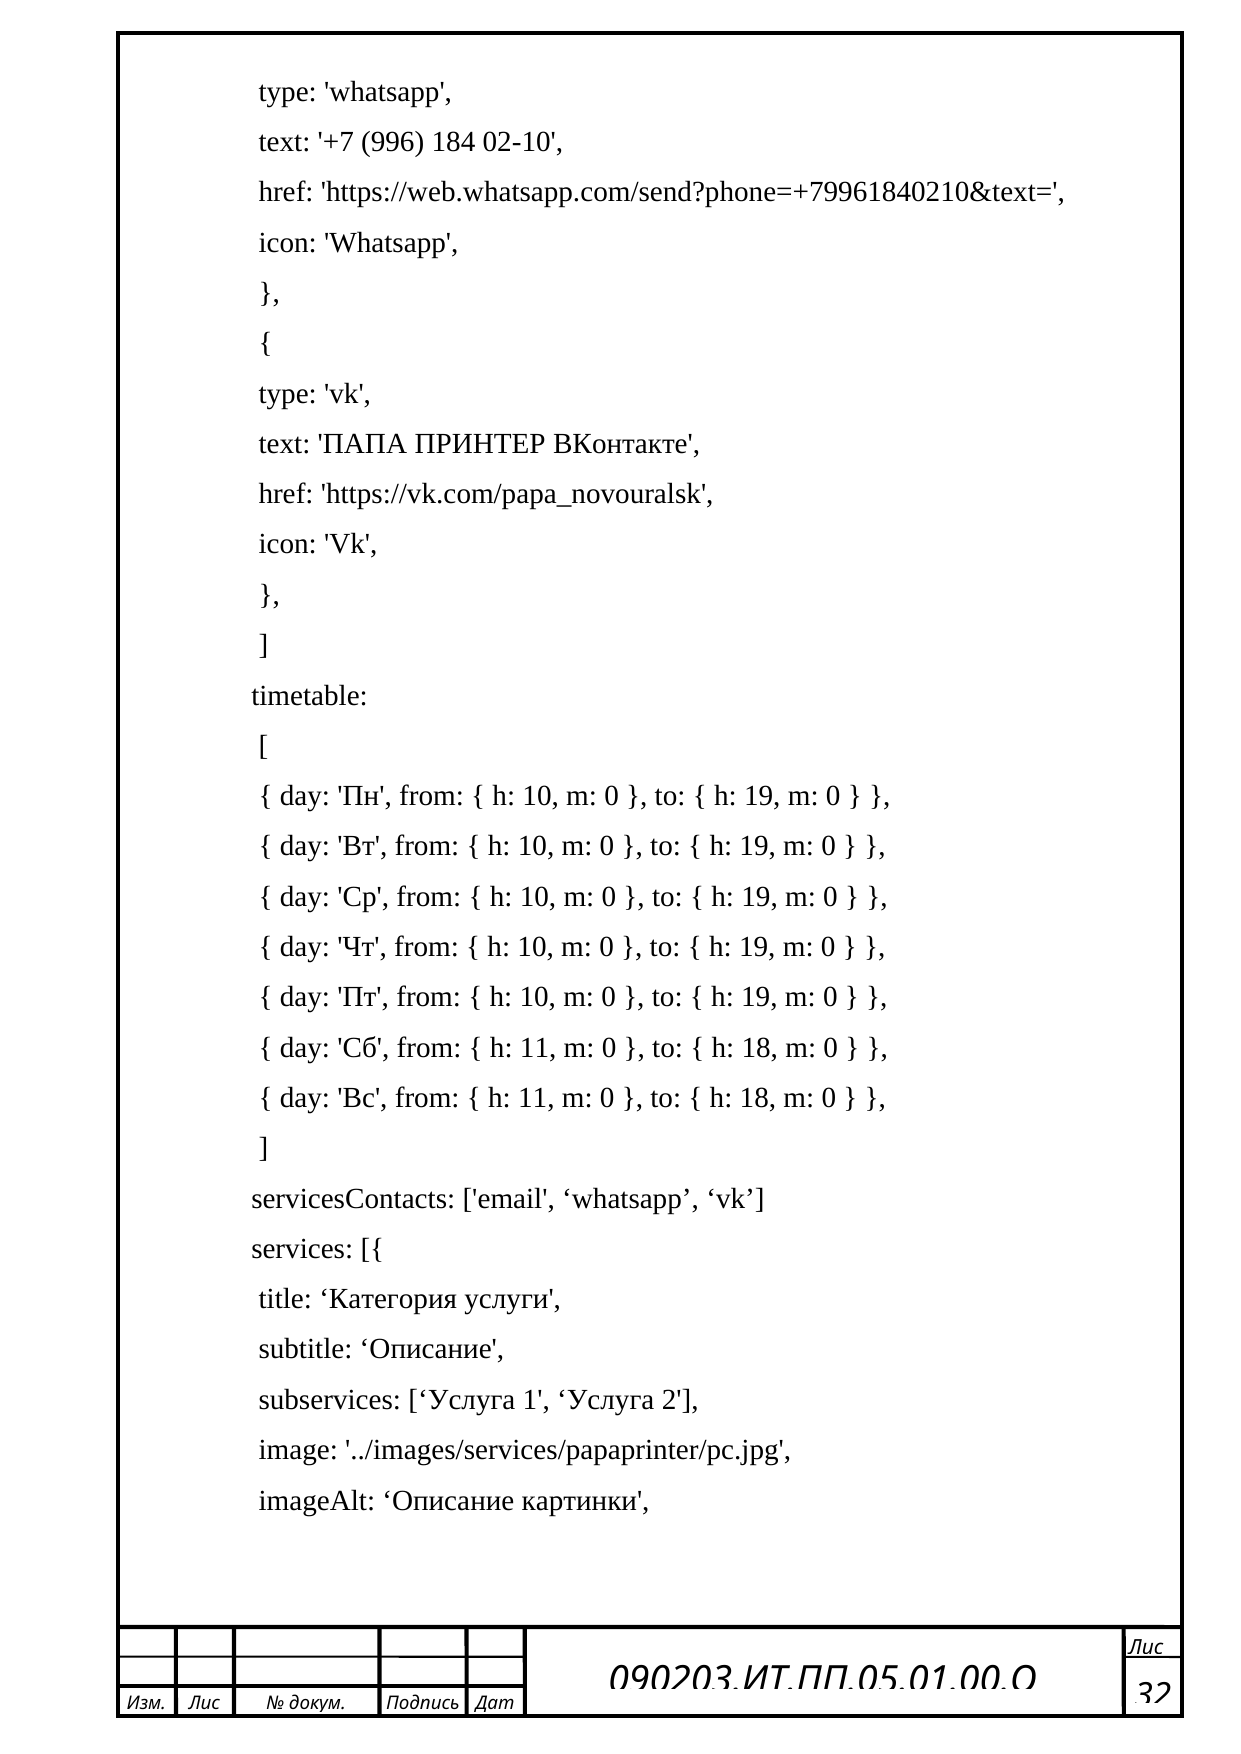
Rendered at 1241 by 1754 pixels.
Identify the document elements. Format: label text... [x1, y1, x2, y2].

text type: 'whatsapp', [177, 74, 1152, 107]
text image: '../images/services/papaprinter/pc.jpg', [177, 1432, 1152, 1466]
text { day: 'Пт', from: { h: 10, m: 0 }, to: { h: 19, m: 0 } }, [177, 979, 1152, 1013]
text type: 'vk', [177, 376, 1152, 409]
text href: 'https://web.whatsapp.com/send?phone=+79961840210&text=', [177, 174, 1152, 208]
text { [177, 325, 1152, 359]
text { day: 'Чт', from: { h: 10, m: 0 }, to: { h: 19, m: 0 } }, [177, 929, 1152, 963]
text [ [177, 728, 1152, 761]
text services: [{ [177, 1231, 1152, 1264]
text ] [177, 1130, 1152, 1164]
text { day: 'Пн', from: { h: 10, m: 0 }, to: { h: 19, m: 0 } }, [177, 778, 1152, 812]
text timetable: [177, 678, 1152, 711]
text text: 'ПАПА ПРИНТЕР ВКонтакте', [177, 426, 1152, 459]
text icon: 'Vk', [177, 527, 1152, 560]
text { day: 'Вс', from: { h: 11, m: 0 }, to: { h: 18, m: 0 } }, [177, 1080, 1152, 1114]
text href: 'https://vk.com/papa_novouralsk', [177, 476, 1152, 510]
text }, [177, 275, 1152, 309]
text { day: 'Вт', from: { h: 10, m: 0 }, to: { h: 19, m: 0 } }, [177, 828, 1152, 862]
text icon: 'Whatsapp', [177, 225, 1152, 258]
text subservices: [‘Услуга 1', ‘Услуга 2'], [177, 1382, 1152, 1416]
text title: ‘Категория услуги', [177, 1281, 1152, 1315]
text imageAlt: ‘Описание картинки', [177, 1483, 1152, 1516]
text subtitle: ‘Описание', [177, 1332, 1152, 1365]
text }, [177, 577, 1152, 611]
text { day: 'Сб', from: { h: 11, m: 0 }, to: { h: 18, m: 0 } }, [177, 1030, 1152, 1063]
text ] [177, 627, 1152, 661]
text { day: 'Ср', from: { h: 10, m: 0 }, to: { h: 19, m: 0 } }, [177, 879, 1152, 912]
text text: '+7 (996) 184 02-10', [177, 124, 1152, 158]
text servicesContacts: ['email', ‘whatsapp’, ‘vk’] [177, 1181, 1152, 1214]
